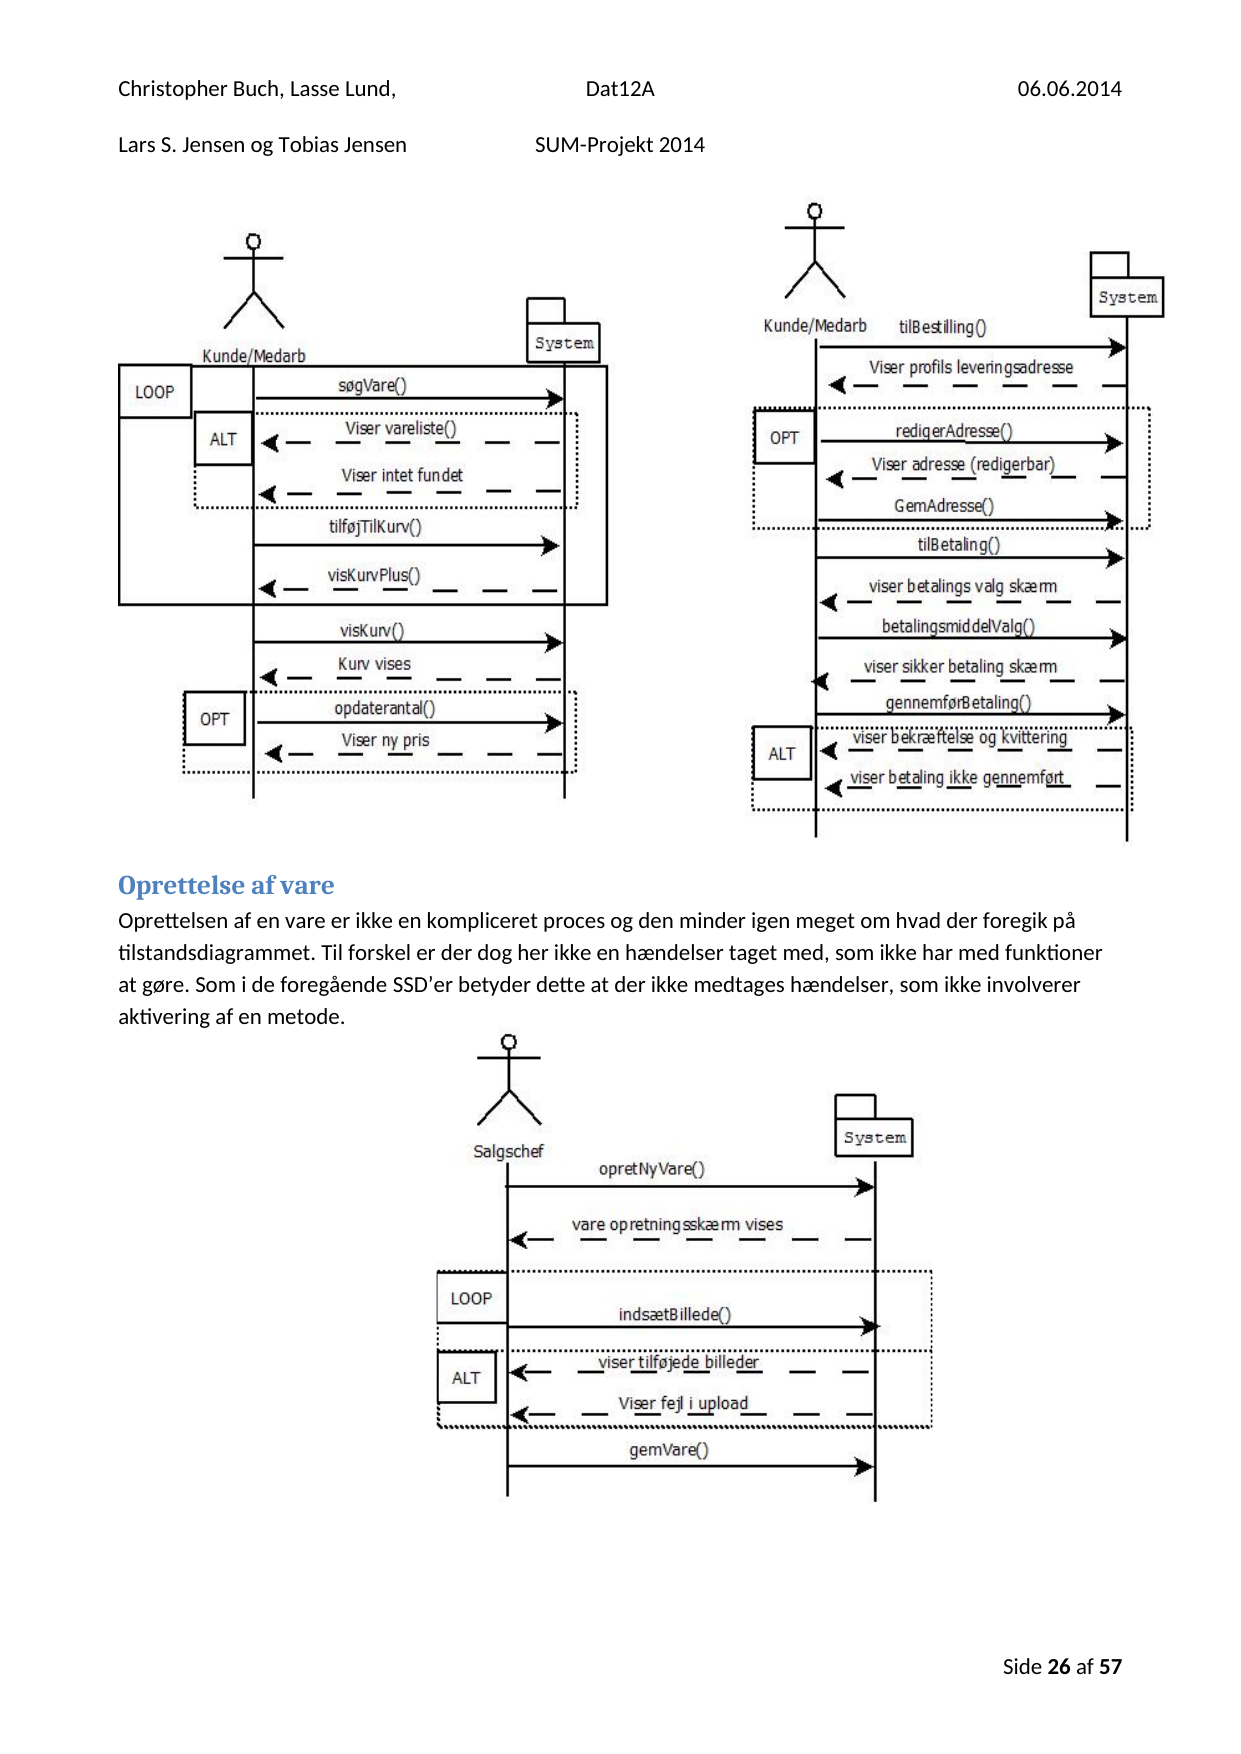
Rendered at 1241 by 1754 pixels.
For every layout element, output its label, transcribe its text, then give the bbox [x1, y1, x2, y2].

text Oprettelsen af en vare er ikke en kompliceret proces og den minder igen meget om hvad der foregik på tilstandsdiagrammet. Til forskel er der dog her ikke en hændelser taget med, som ikke har med funktioner at gøre. Som i de foregående SSD’er betyder dette at der ikke medtages hændelser, som ikke involverer aktivering af en metode. [118, 906, 1122, 1031]
picture [435, 1017, 933, 1502]
subtitle Oprettelse af vare [118, 870, 1122, 901]
picture [118, 185, 1167, 846]
